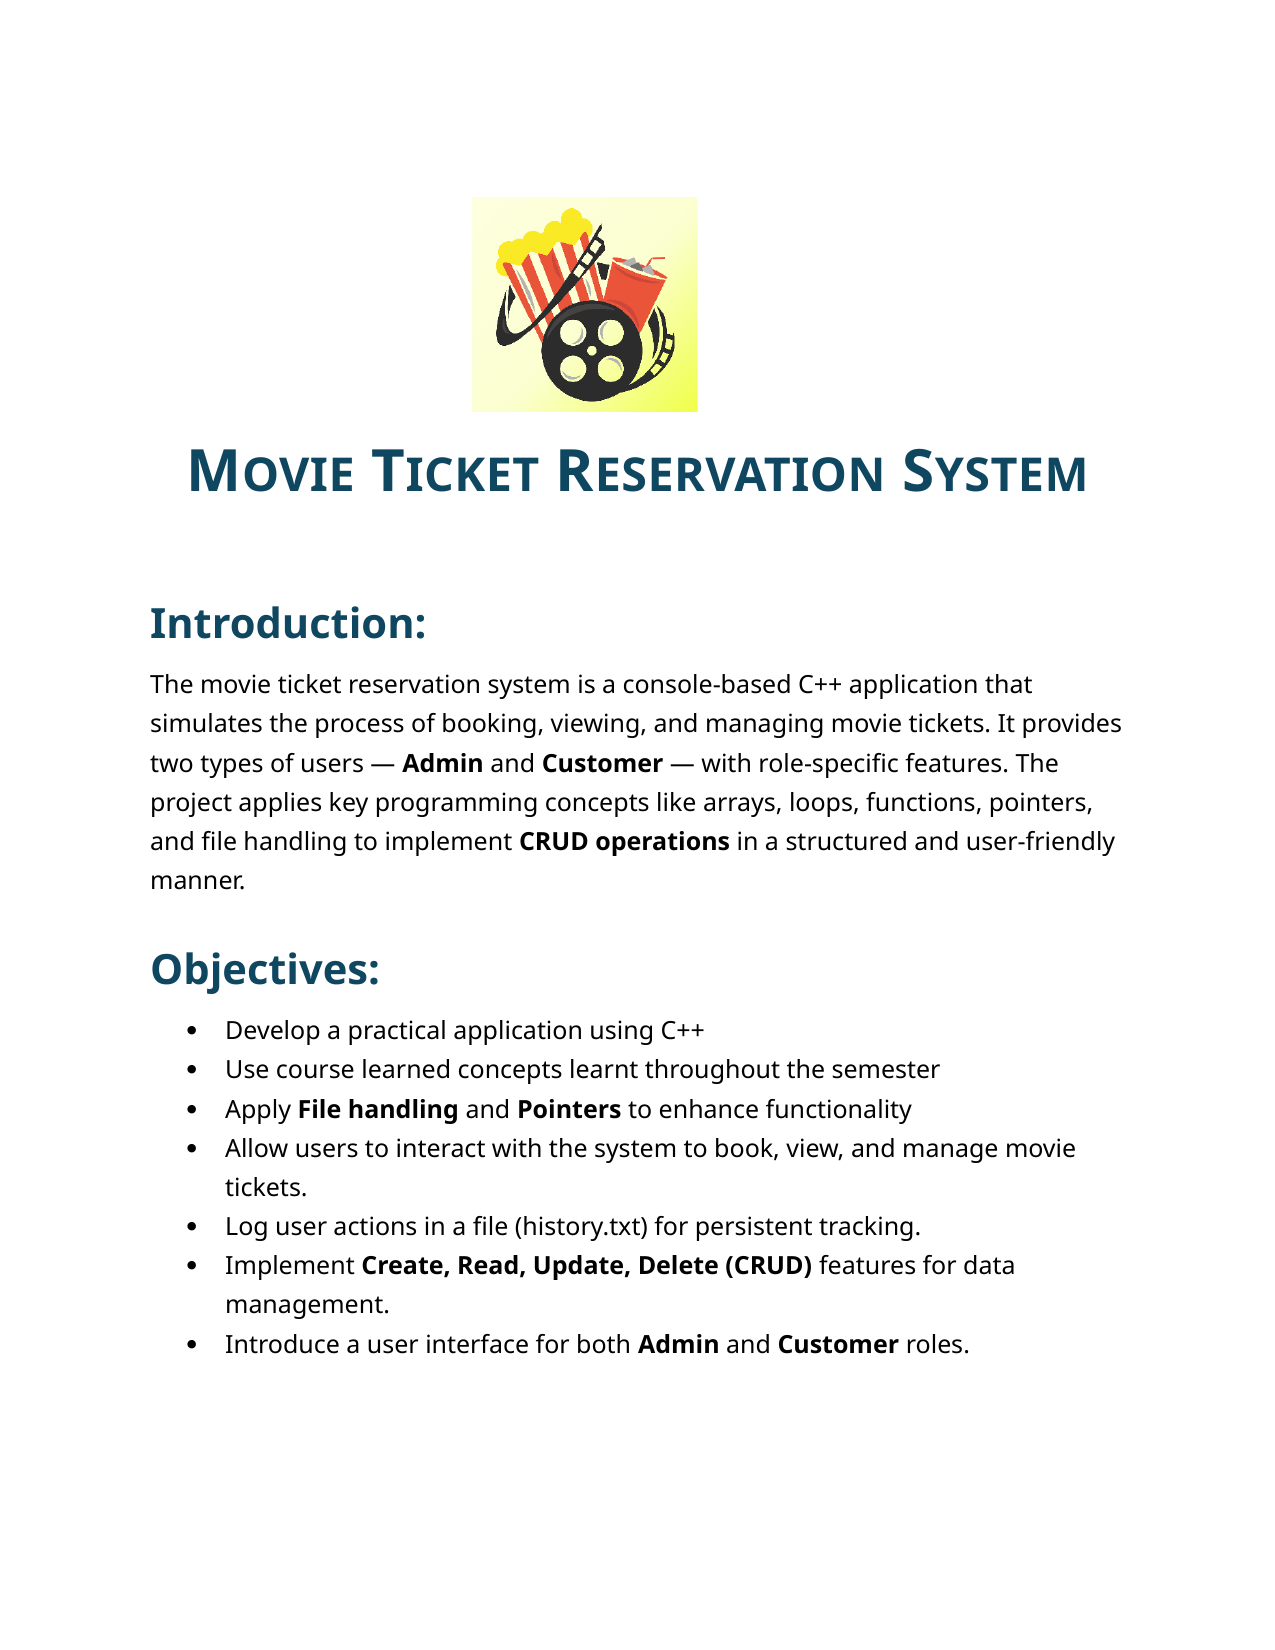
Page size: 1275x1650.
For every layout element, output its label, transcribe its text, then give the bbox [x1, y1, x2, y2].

list Develop a practical application using C++ [187, 1013, 1125, 1047]
text The movie ticket reservation system is a console-based C++ application that simulates the process of booking, viewing, and managing movie tickets. It provides two types of users — Admin and Customer — with role-specific features. The project applies key programming concepts like arrays, loops, functions, pointers, and file handling to implement CRUD operations in a structured and user-friendly manner. [150, 667, 1125, 897]
list Allow users to interact with the system to book, view, and manage movie tickets. [187, 1131, 1125, 1204]
list Log user actions in a file (history.txt) for persistent tracking. [187, 1209, 1125, 1243]
list Apply File handling and Pointers to enhance functionality [187, 1091, 1125, 1125]
subtitle Introduction: [150, 593, 1125, 650]
subtitle Objectives: [150, 939, 1125, 996]
list Use course learned concepts learnt throughout the semester [187, 1052, 1125, 1086]
title Movie Ticket Reservation System [150, 429, 1125, 508]
picture [472, 197, 698, 412]
list Introduce a user interface for both Admin and Customer roles. [187, 1326, 1125, 1360]
list Implement Create, Read, Update, Delete (CRUD) features for data management. [187, 1248, 1125, 1321]
